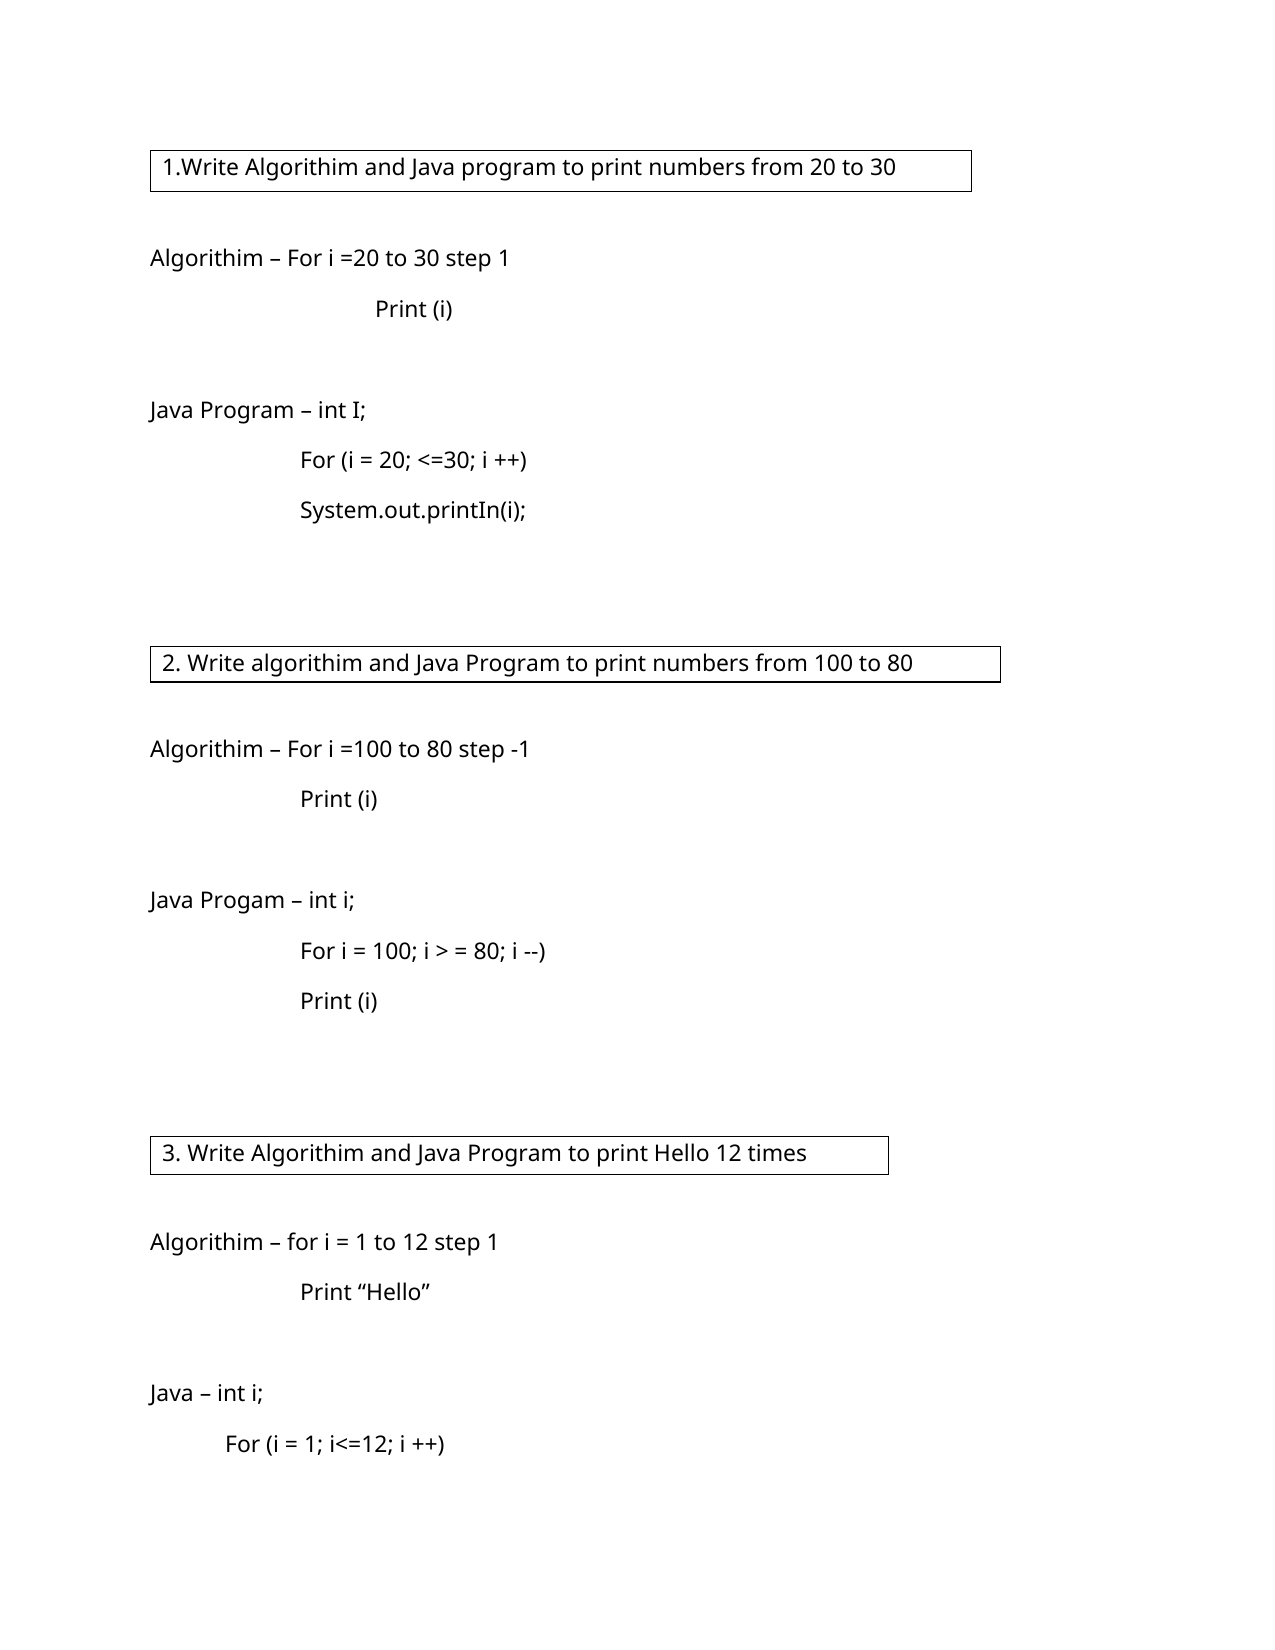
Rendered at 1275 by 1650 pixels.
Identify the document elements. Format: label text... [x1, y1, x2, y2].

text Java – int i; [150, 1377, 1125, 1408]
text Algorithim – For i =100 to 80 step -1 [150, 733, 1125, 764]
text System.out.printIn(i); [150, 494, 1125, 526]
text Print (i) [150, 783, 1125, 814]
table_header 3. Write Algorithim and Java Program to print Hello 12 times [151, 1137, 888, 1174]
text For (i = 20; <=30; i ++) [150, 444, 1125, 475]
text Print “Hello” [150, 1276, 1125, 1307]
table_header 2. Write algorithim and Java Program to print numbers from 100 to 80 [151, 647, 1000, 681]
text For (i = 1; i<=12; i ++) [150, 1427, 1125, 1459]
text Algorithim – for i = 1 to 12 step 1 [150, 1226, 1125, 1257]
text Algorithim – For i =20 to 30 step 1 [150, 242, 1125, 274]
text Java Program – int I; [150, 394, 1125, 425]
table_header 1.Write Algorithim and Java program to print numbers from 20 to 30 [151, 151, 971, 191]
text Java Progam – int i; [150, 884, 1125, 915]
text For i = 100; i > = 80; i --) [150, 934, 1125, 966]
text Print (i) [150, 293, 1125, 324]
text Print (i) [150, 985, 1125, 1016]
